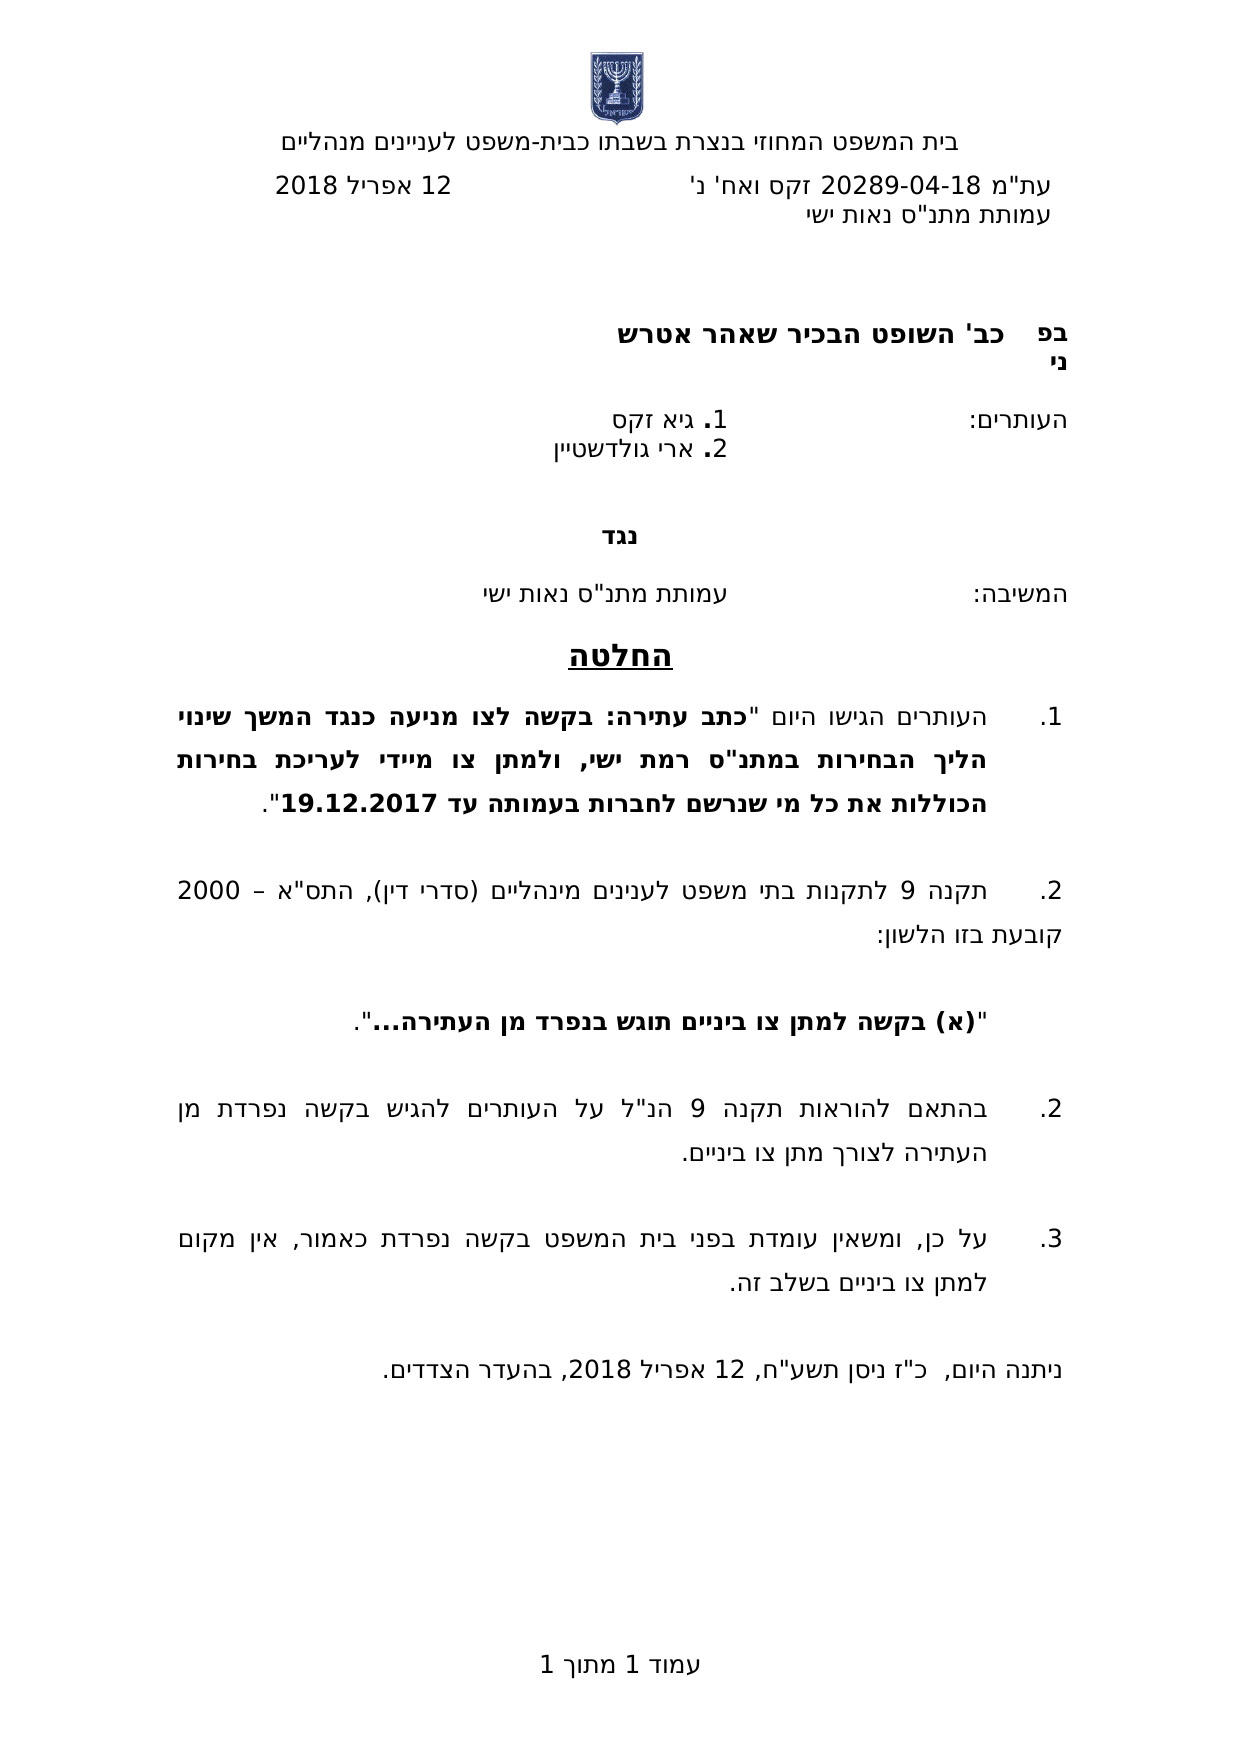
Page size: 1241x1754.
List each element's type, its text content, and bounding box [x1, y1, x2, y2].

text ניתנה היום, , , בהעדר הצדדים. [177, 1355, 1063, 1384]
table_header החלטה [161, 637, 1079, 673]
table_header כב' השופט הבכיר שאהר אטרש [161, 318, 1016, 376]
text 2. בהתאם להוראות תקנה 9 הנ"ל על העותרים להגיש בקשה נפרדת מן העתירה לצורך מתן צו ביניים. [177, 1094, 1063, 1167]
picture [585, 50, 647, 128]
table_header בפני [1016, 318, 1079, 376]
table_cell [161, 579, 739, 608]
text 3. על כן, ומשאין עומדת בפני בית המשפט בקשה נפרדת כאמור, אין מקום למתן צו ביניים בשלב זה. [177, 1225, 1063, 1298]
table_cell [740, 376, 1079, 492]
table_cell . . [161, 376, 739, 492]
text 2. תקנה 9 לתקנות בתי משפט לענינים מינהליים (סדרי דין), התס"א – 2000 קובעת בזו הלשון: [177, 876, 1063, 949]
text 1. העותרים הגישו היום "כתב עתירה: בקשה לצו מניעה כנגד המשך שינוי הליך הבחירות במתנ"ס רמת ישי, ולמתן צו מיידי לעריכת בחירות הכוללות את כל מי שנרשם לחברות בעמותה עד 19.12.2017". [177, 702, 1063, 819]
table_cell נגד [161, 492, 1079, 579]
text "(א) בקשה למתן צו ביניים תוגש בנפרד מן העתירה...". [177, 1007, 1063, 1036]
